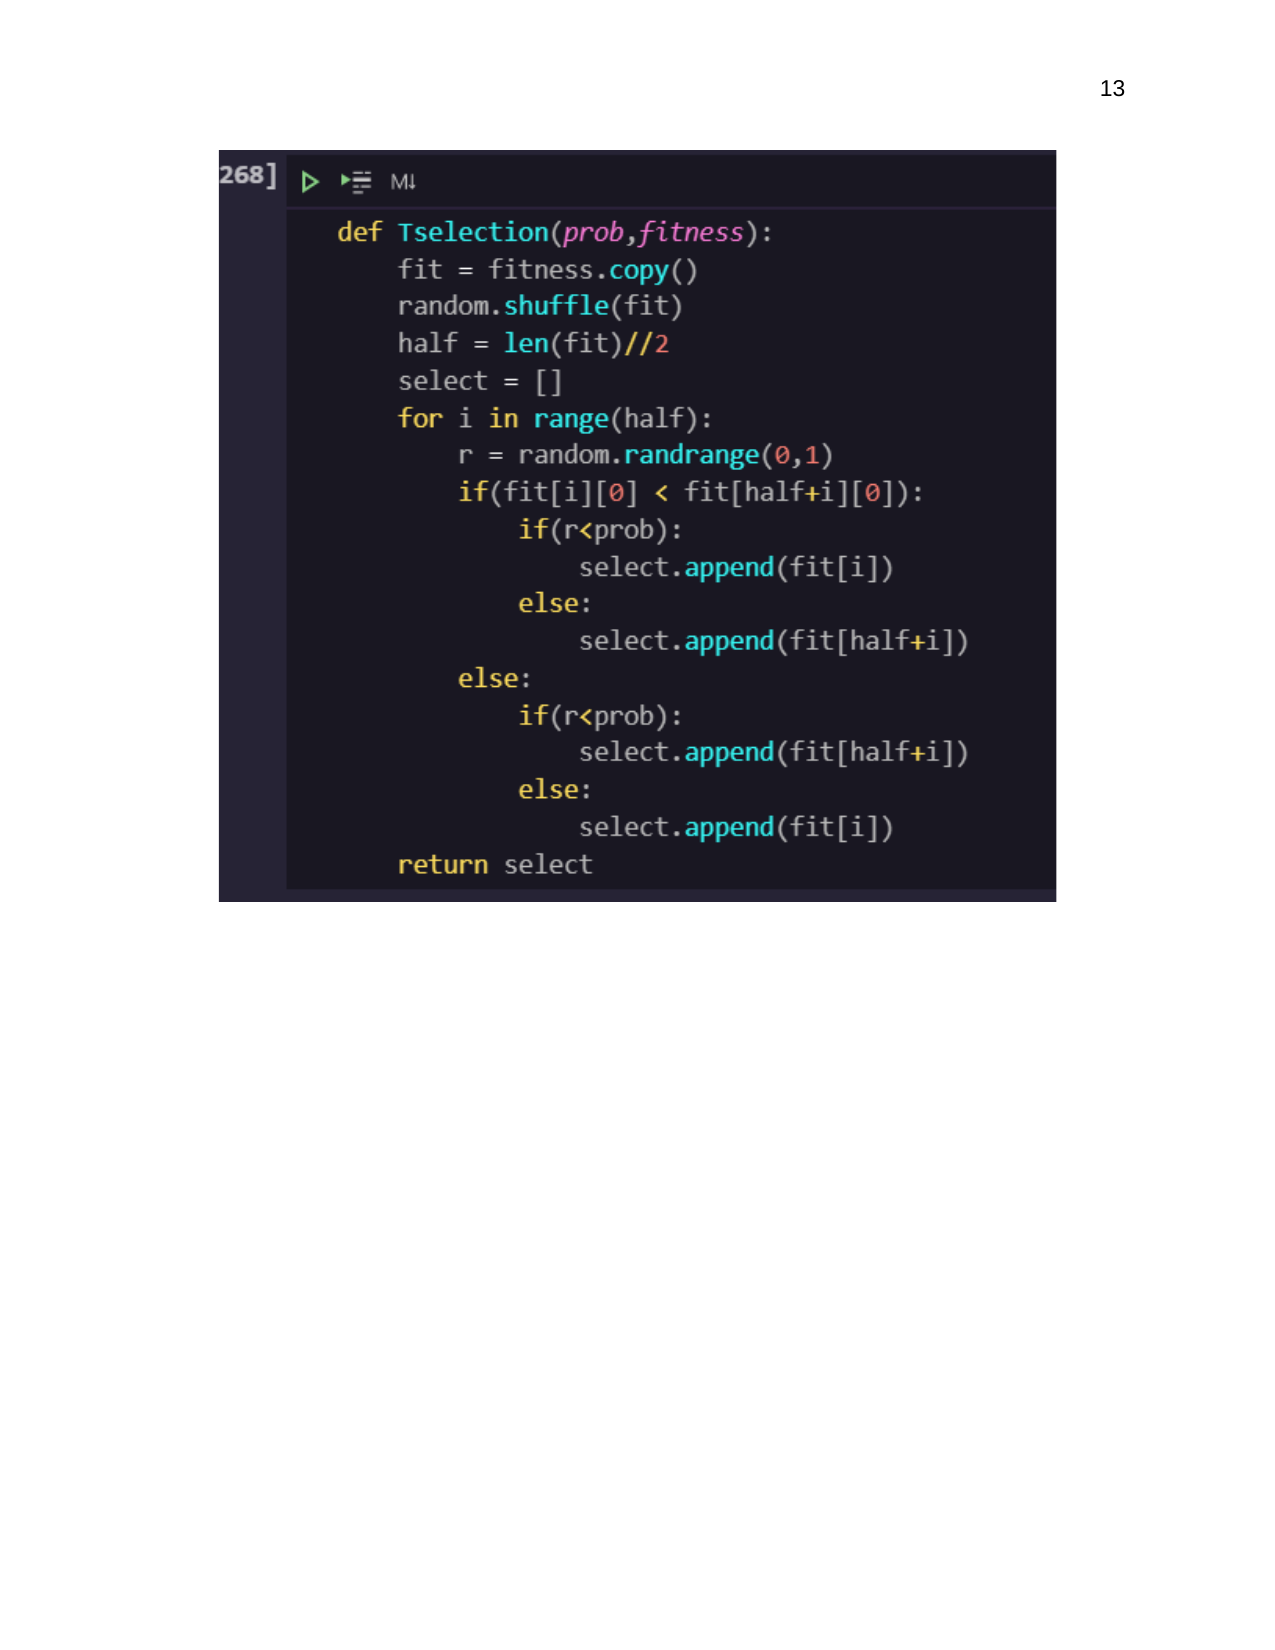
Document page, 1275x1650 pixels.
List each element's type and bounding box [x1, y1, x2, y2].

picture [218, 150, 1057, 902]
